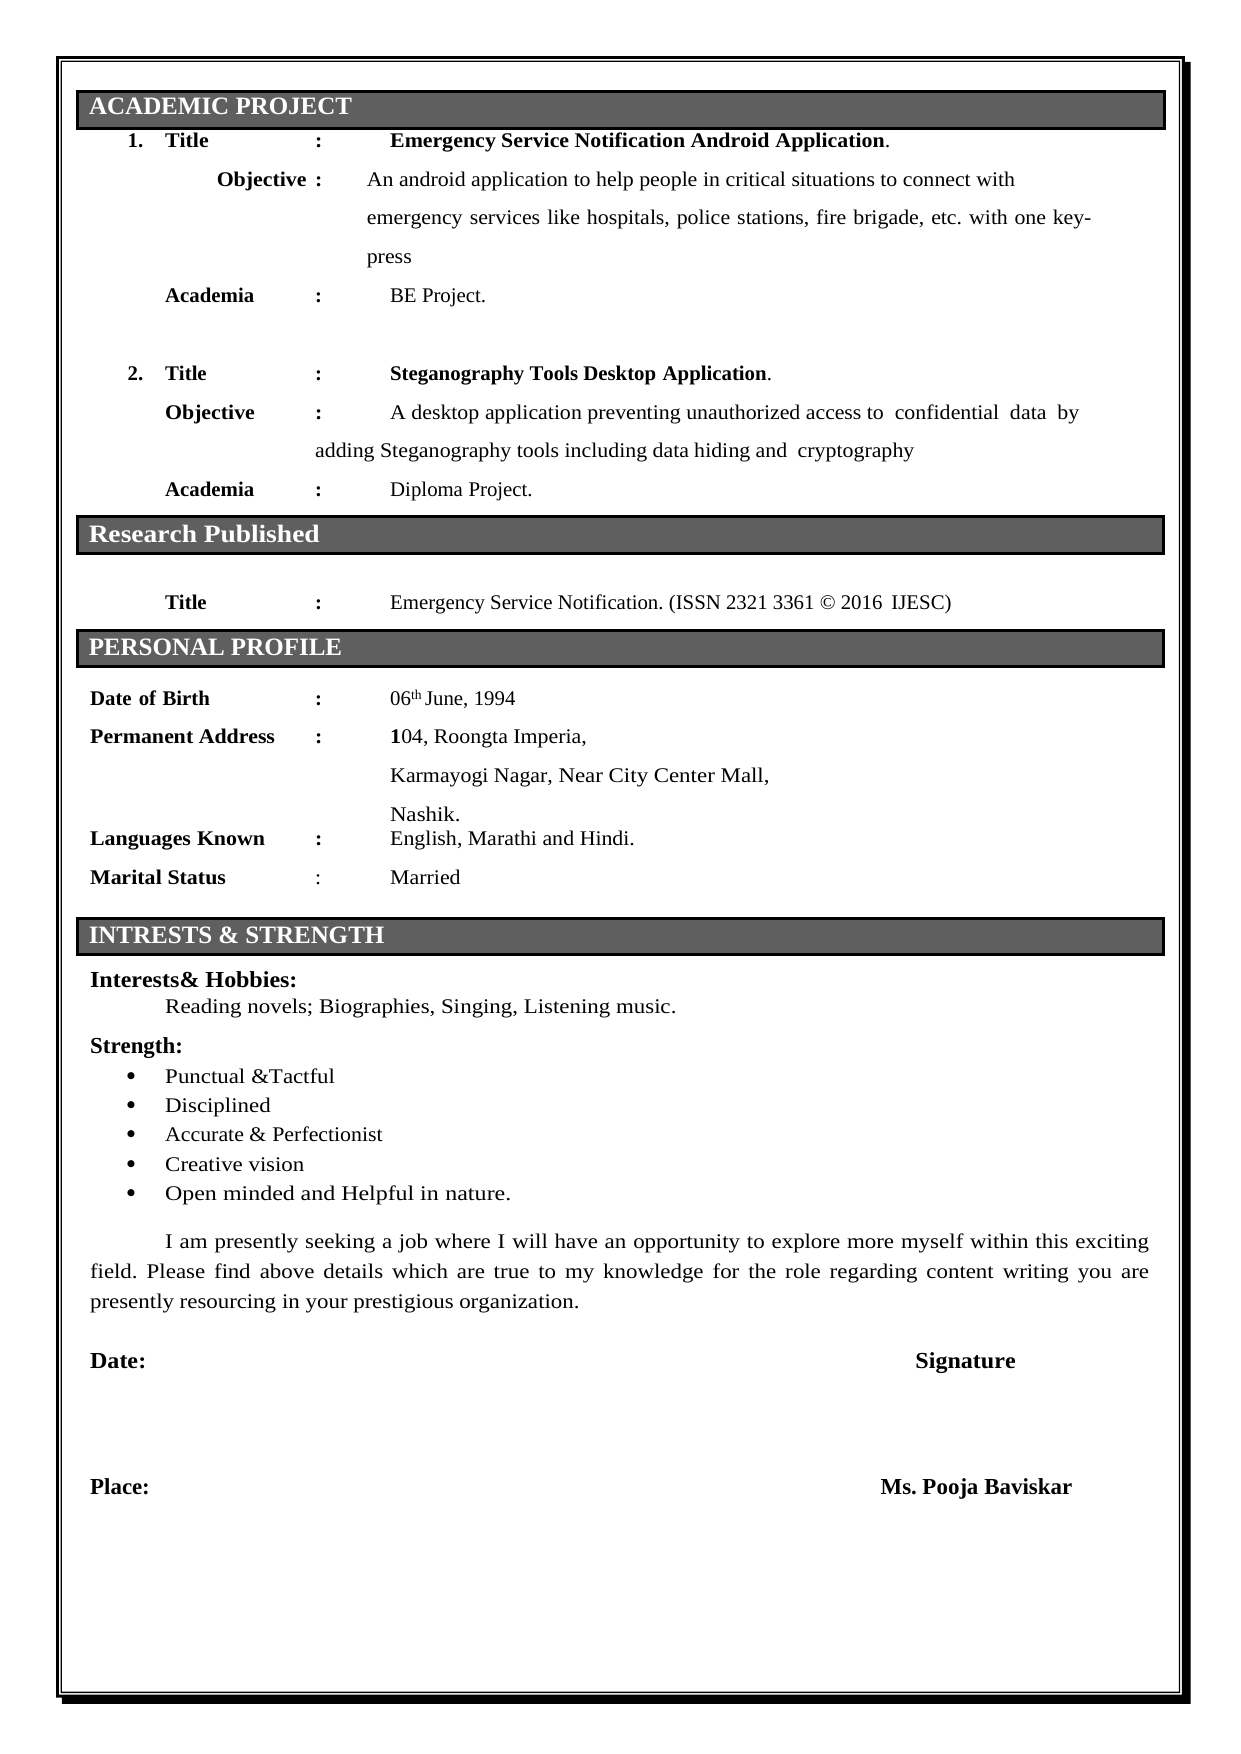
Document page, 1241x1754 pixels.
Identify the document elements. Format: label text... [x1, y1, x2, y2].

text Reading novels; Biographies, Singing, Listening music. [165, 994, 1176, 1018]
text Objective : An android application to help people in critical situations to connect with emergency services like hospitals, police stations, fire brigade, etc. with one key-press [217, 167, 1097, 268]
subtitle Date: Signature [90, 1347, 1176, 1374]
text Objective : A desktop application preventing unauthorized access to confidential data by adding Steganography tools including data hiding and cryptography [165, 399, 1097, 462]
text Nashik. [90, 802, 1176, 826]
text Languages Known : English, Marathi and Hindi. [90, 826, 1176, 850]
subtitle Title : Steganography Tools Desktop Application. [127, 360, 1176, 384]
text Permanent Address : 104, Roongta Imperia, [90, 724, 1176, 748]
text Academia : BE Project. [165, 283, 1176, 307]
text Title : Emergency Service Notification. (ISSN 2321 3361 © 2016 IJESC) [165, 590, 1176, 614]
subtitle Title : Emergency Service Notification Android Application. [127, 130, 1176, 152]
subtitle Strength: [90, 1032, 1176, 1059]
list Creative vision [127, 1152, 1176, 1176]
list Punctual &Tactful [127, 1064, 1176, 1088]
list Open minded and Helpful in nature. [127, 1181, 1176, 1205]
list Accurate & Perfectionist [127, 1122, 1176, 1146]
text Place: Ms. Pooja Baviskar [90, 1473, 1176, 1499]
text Marital Status : Married [90, 865, 1176, 889]
text Date of Birth : 06th June, 1994 [90, 631, 1176, 709]
text Academia : Diploma Project. [165, 477, 1176, 501]
list Disciplined [127, 1093, 1176, 1117]
text Karmayogi Nagar, Near City Center Mall, [90, 763, 1176, 787]
text Interests& Hobbies: [90, 923, 1176, 993]
text I am presently seeking a job where I will have an opportunity to explore more myself within this exciting field. Please find above details which are true to my knowledge for the role regarding content writing you are presently resourcing in your prestigious organization. [90, 1228, 1151, 1313]
